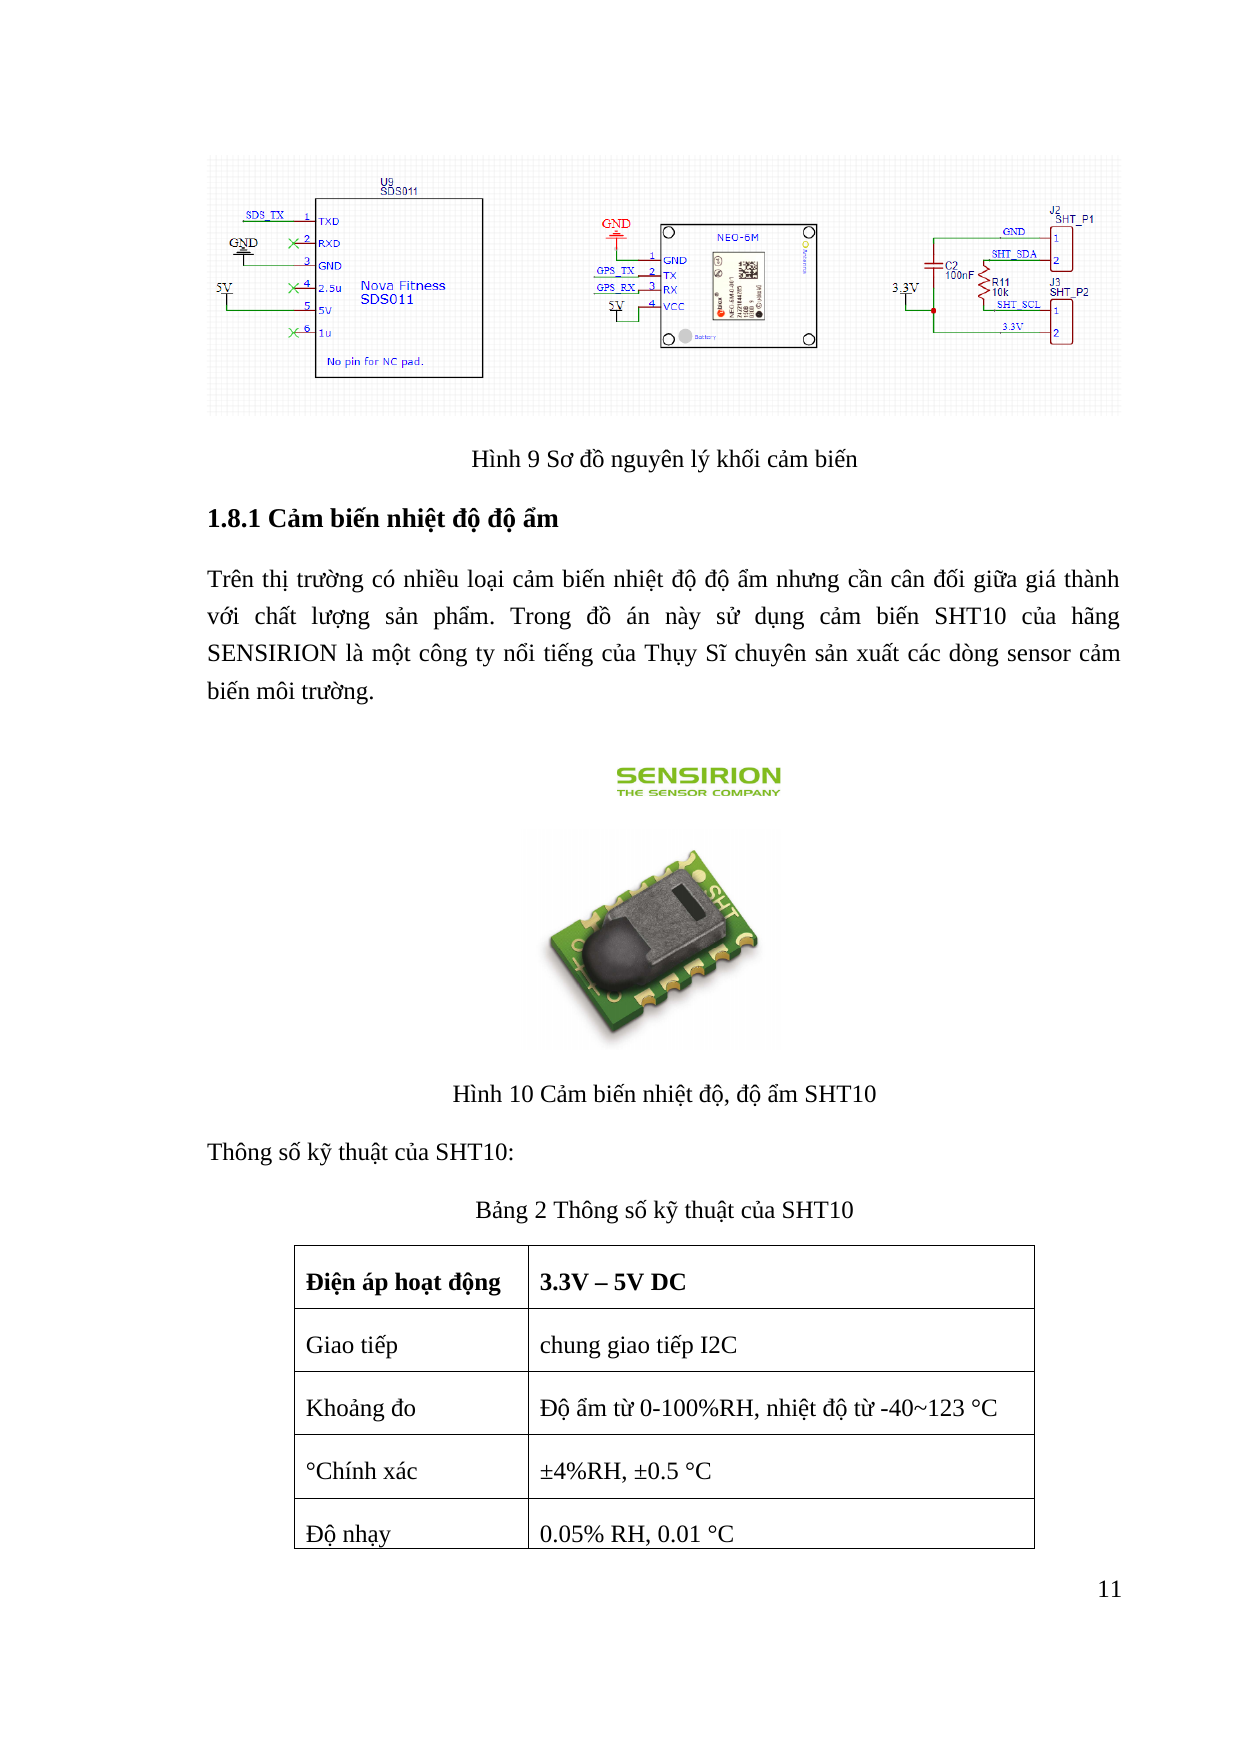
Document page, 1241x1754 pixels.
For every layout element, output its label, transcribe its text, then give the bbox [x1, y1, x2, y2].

table_cell 0.05% RH, 0.01 °C [529, 1499, 1034, 1548]
picture [206, 155, 1122, 416]
table_header 3.3V – 5V DC [529, 1246, 1034, 1308]
picture [520, 733, 809, 1050]
table_cell Khoảng đo [295, 1372, 528, 1434]
subtitle Cảm biến nhiệt độ độ ẩm [207, 503, 1122, 534]
text Trên thị trường có nhiều loại cảm biến nhiệt độ độ ẩm nhưng cần cân đối giữa giá thành với chất lượng sản phẩm. Trong đồ án này sử dụng cảm biến SHT10 của hãng SENSIRION là một công ty nổi tiếng của Thụy Sĩ chuyên sản xuất các dòng sensor cảm biến môi trường. [207, 564, 1122, 704]
table_header Điện áp hoạt động [295, 1246, 528, 1308]
table_cell ±4%RH, ±0.5 °C [529, 1435, 1034, 1497]
table_cell Giao tiếp [295, 1309, 528, 1371]
table_cell Độ nhạy [295, 1499, 528, 1548]
table_cell chung giao tiếp I2C [529, 1309, 1034, 1371]
table_cell °Chính xác [295, 1435, 528, 1497]
table_cell Độ ẩm từ 0-100%RH, nhiệt độ từ -40~123 °C [529, 1372, 1034, 1434]
text Thông số kỹ thuật của SHT10: [207, 1137, 1122, 1166]
